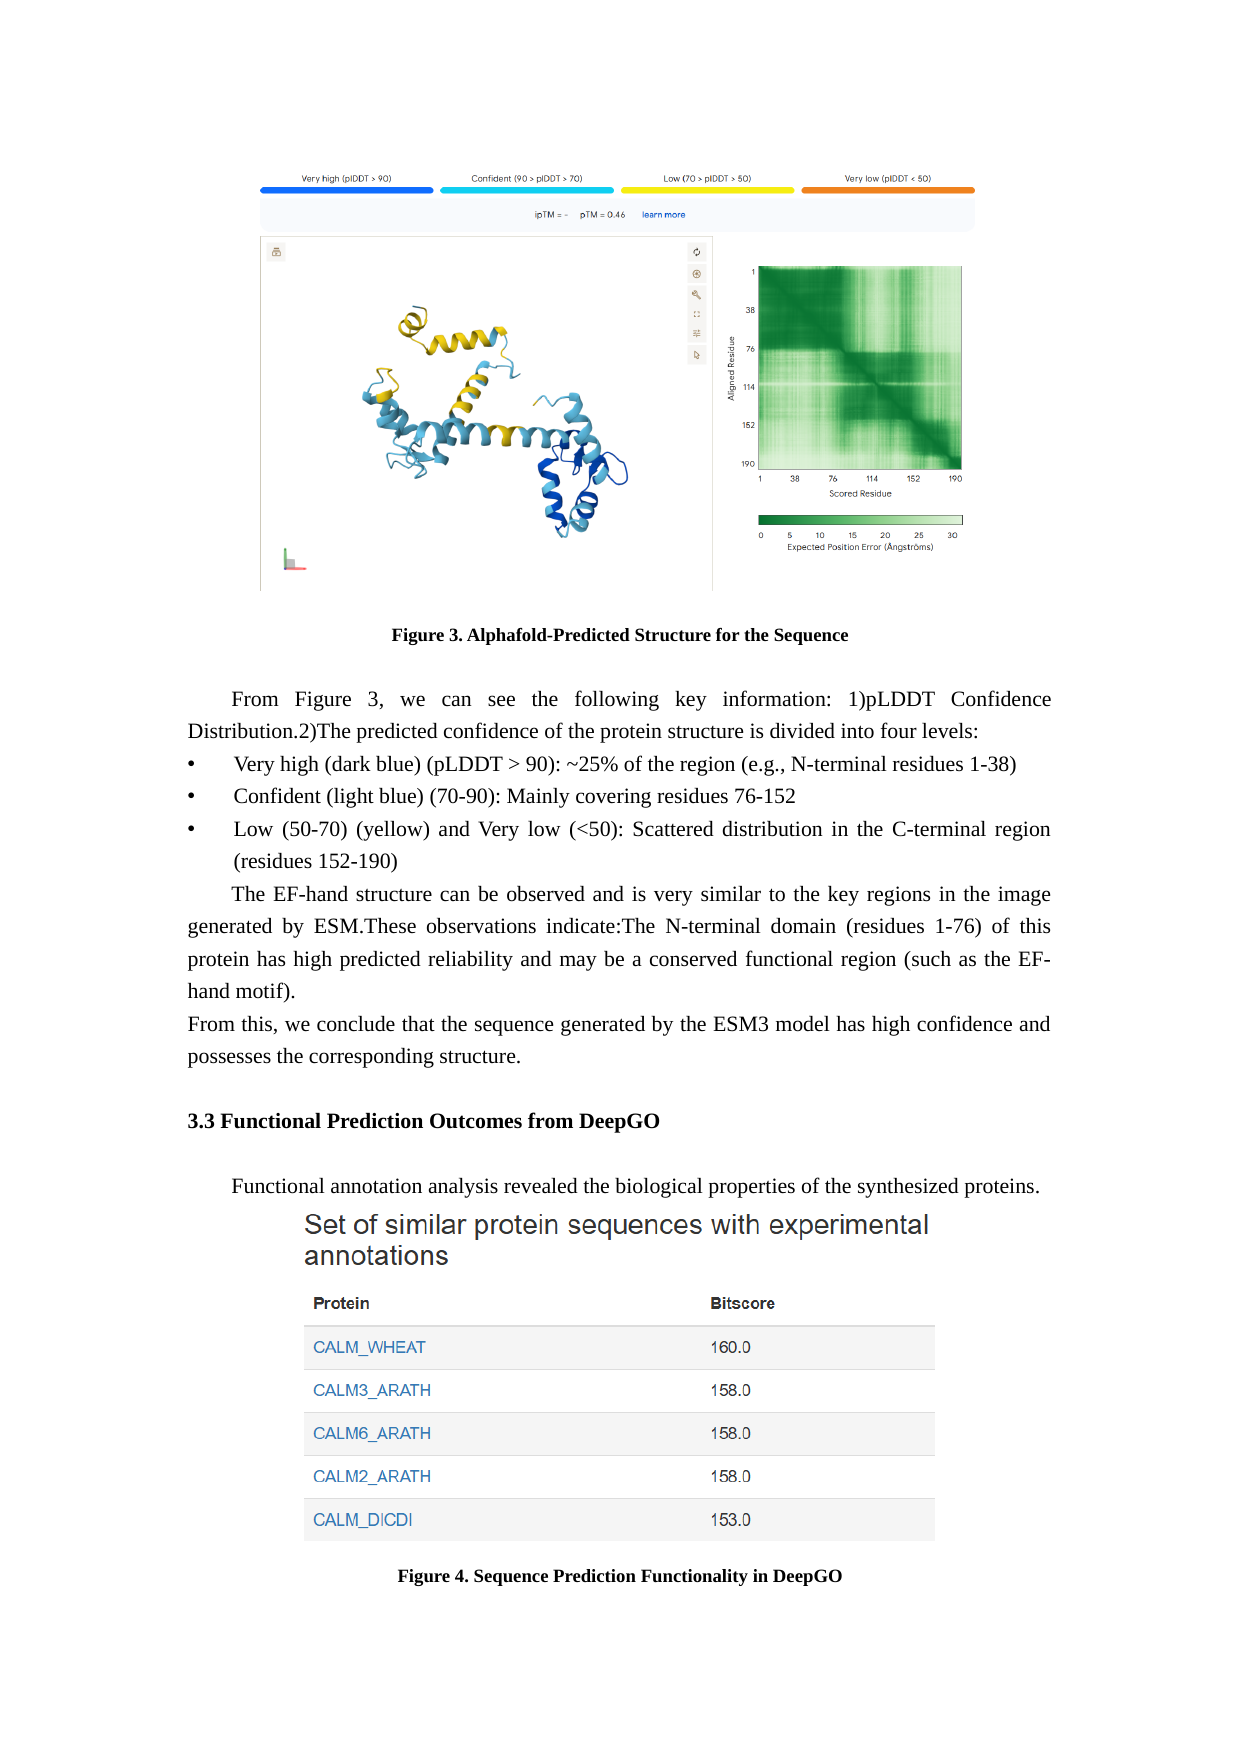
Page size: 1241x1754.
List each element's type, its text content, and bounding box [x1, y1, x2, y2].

text ‌Figure 3. Alphafold-Predicted Structure for the Sequence [187, 617, 1053, 649]
text Figure 4. Sequence Prediction Functionality in DeepGO [187, 1559, 1053, 1592]
list Very high (dark blue) (pLDDT > 90): ~25% of the region (e.g., N-terminal residues 1-38) [187, 747, 1053, 779]
list Confident (light blue) (70-90): Mainly covering residues 76-152 [187, 779, 1053, 812]
text From Figure 3, we can see the following key information: 1)pLDDT Confidence Distribution.2)The predicted confidence of the protein structure is divided into four levels: [187, 682, 1053, 747]
picture [296, 1202, 945, 1541]
picture [251, 162, 989, 591]
text The EF-hand structure can be observed and is very similar to the key regions in the image generated by ESM.These observations indicate:The N-terminal domain (residues 1-76) of this protein has high predicted reliability and may be a conserved functional region (such as the EF-hand motif). [187, 877, 1053, 1007]
text Functional annotation analysis revealed the biological properties of the synthesized proteins. [187, 1169, 1053, 1202]
text ‌3.3 Functional Prediction Outcomes from DeepGO‌ [187, 1104, 1053, 1137]
list Low (50-70) (yellow) and Very low (<50): Scattered distribution in the C-terminal region (residues 152-190) [187, 812, 1053, 877]
text From this, we conclude that the sequence generated by the ESM3 model has high confidence and possesses the corresponding structure. [187, 1007, 1053, 1072]
